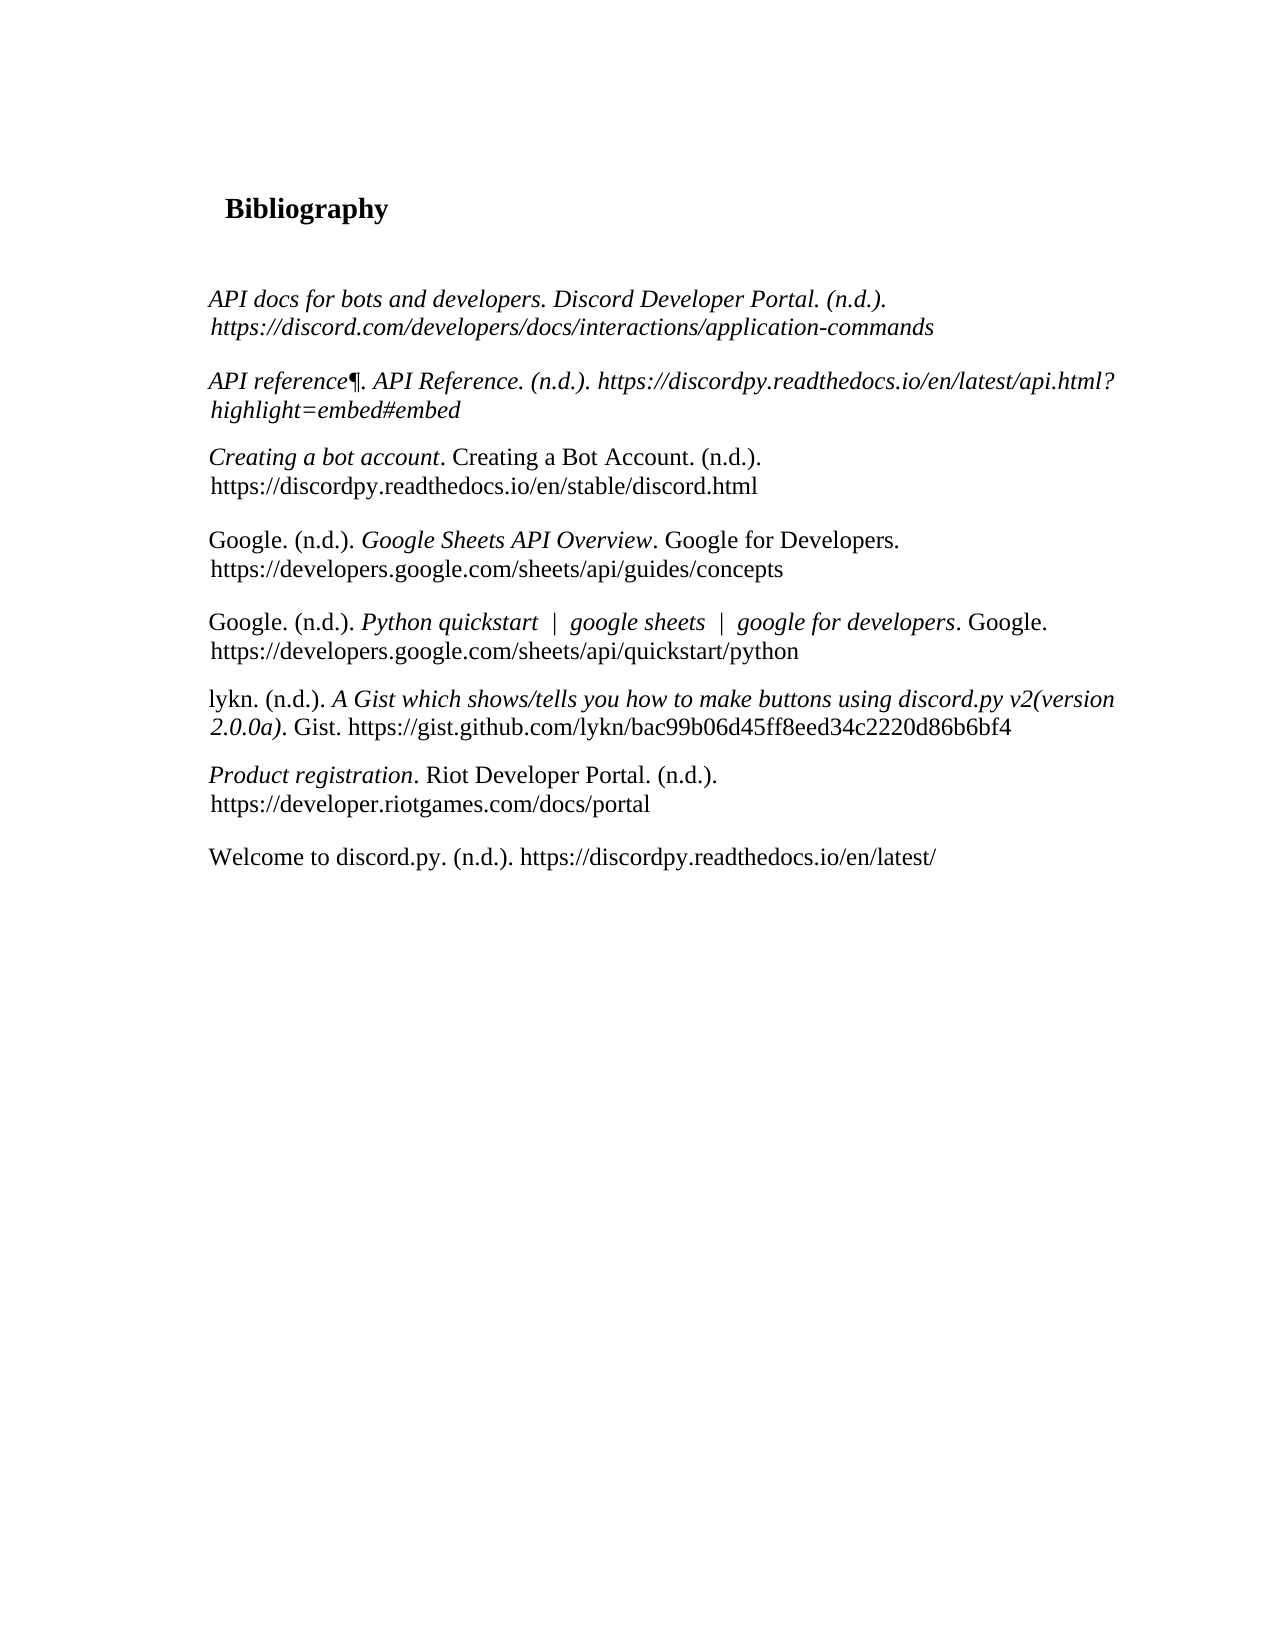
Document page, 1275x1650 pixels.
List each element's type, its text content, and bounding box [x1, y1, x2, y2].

text Creating a bot account. Creating a Bot Account. (n.d.). https://discordpy.readthedocs.io/en/stable/discord.html [208, 442, 1125, 500]
text API docs for bots and developers. Discord Developer Portal. (n.d.). https://discord.com/developers/docs/interactions/application-commands [208, 284, 1125, 341]
text Google. (n.d.). Python quickstart | google sheets | google for developers. Google. https://developers.google.com/sheets/api/quickstart/python [208, 607, 1125, 665]
text Product registration. Riot Developer Portal. (n.d.). https://developer.riotgames.com/docs/portal [208, 760, 1125, 817]
subtitle Bibliography [225, 192, 1125, 225]
text Welcome to discord.py. (n.d.). https://discordpy.readthedocs.io/en/latest/ [208, 842, 1125, 871]
text API reference¶. API Reference. (n.d.). https://discordpy.readthedocs.io/en/latest/api.html?highlight=embed#embed [208, 366, 1125, 424]
text lykn. (n.d.). A Gist which shows/tells you how to make buttons using discord.py v2(version 2.0.0a). Gist. https://gist.github.com/lykn/bac99b06d45ff8eed34c2220d86b6bf4 [208, 684, 1125, 741]
text Google. (n.d.). Google Sheets API Overview. Google for Developers. https://developers.google.com/sheets/api/guides/concepts [208, 525, 1125, 582]
